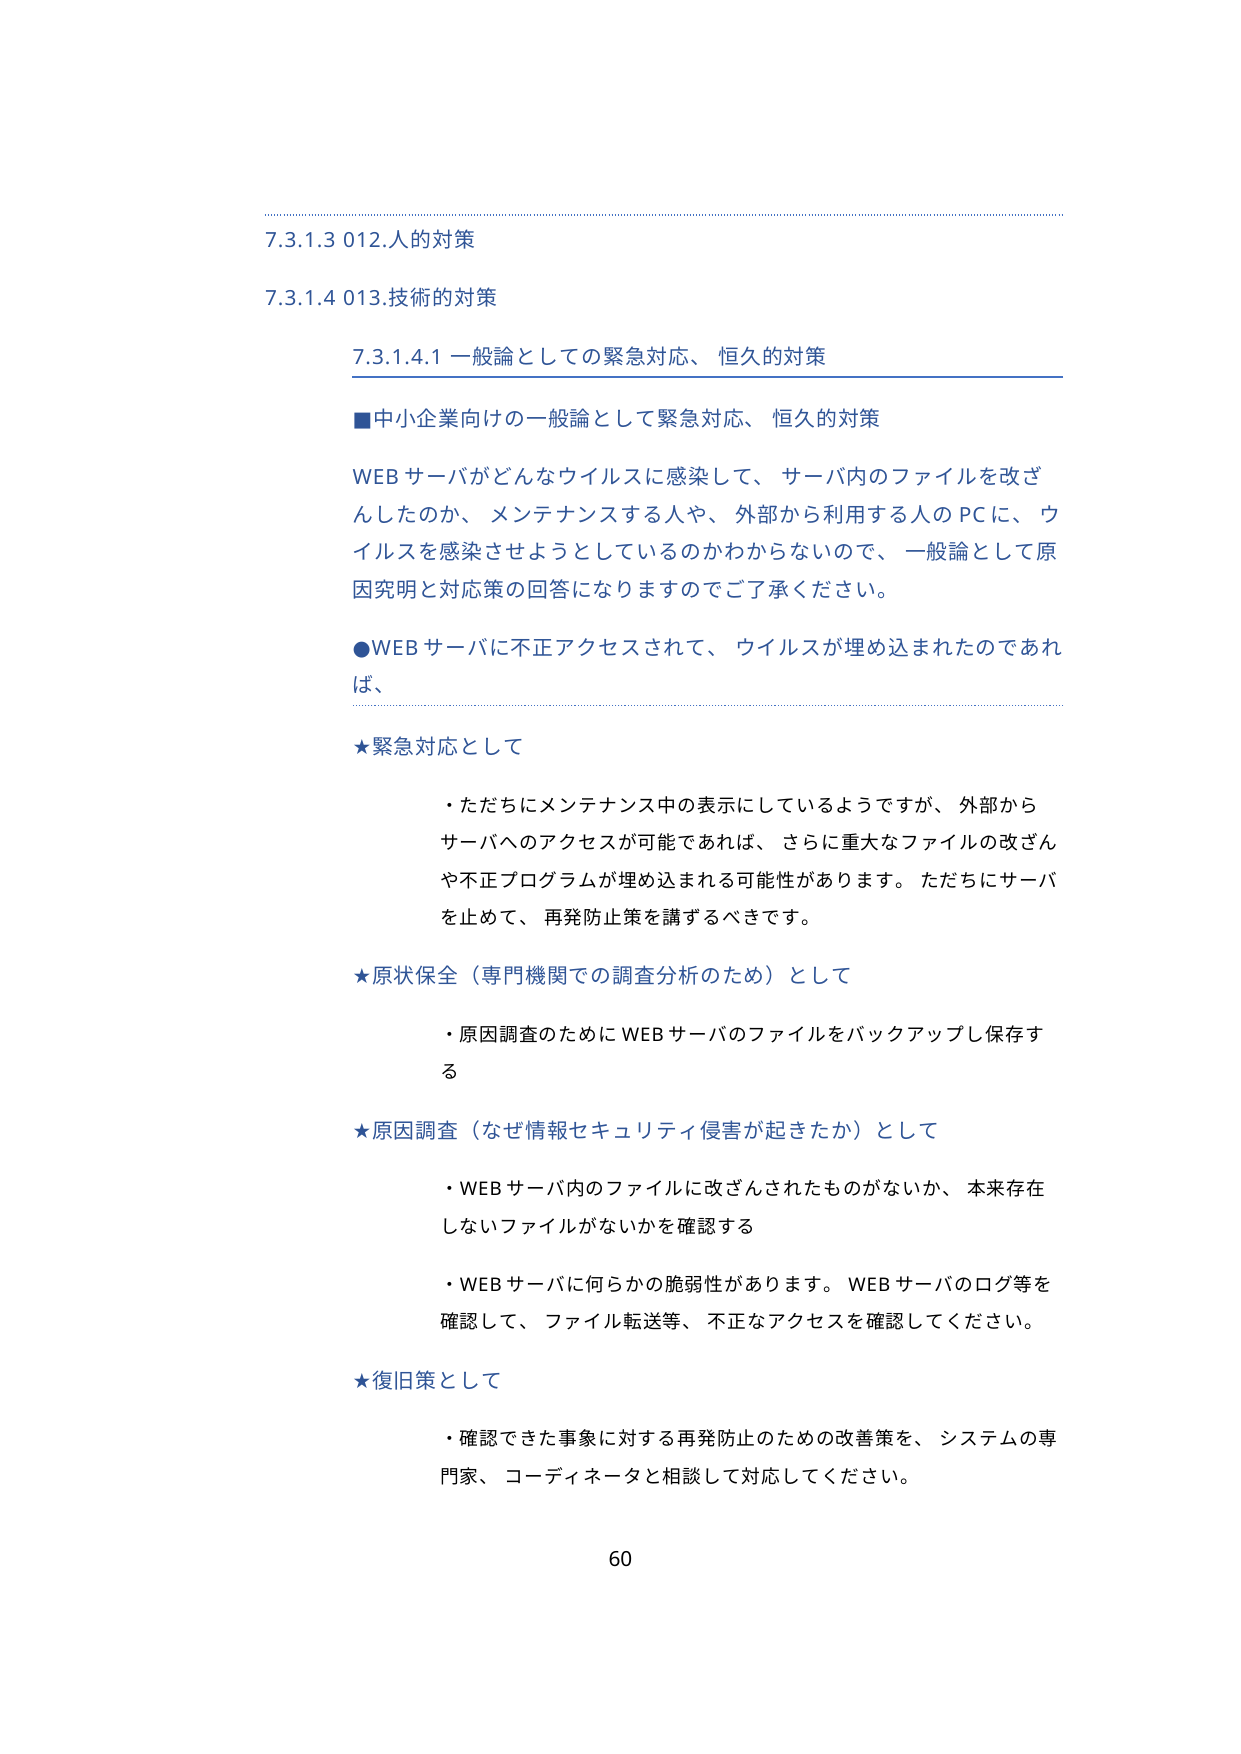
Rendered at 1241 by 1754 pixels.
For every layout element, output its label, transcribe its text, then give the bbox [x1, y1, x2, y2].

text ★復旧策として [352, 1360, 1063, 1398]
text ★緊急対応として [352, 727, 1063, 764]
text 013.技術的対策 [265, 272, 1063, 316]
text ★原状保全（専門機関での調査分析のため）として [352, 956, 1063, 994]
text ・Webサーバに何らかの脆弱性があります。 Webサーバのログ等を確認して、 ファイル転送等、 不正なアクセスを確認してください。 [440, 1264, 1063, 1339]
text ・確認できた事象に対する再発防止のための改善策を、 システムの専門家、 コーディネータと相談して対応してください。 [440, 1419, 1063, 1494]
text ・ただちにメンテナンス中の表示にしているようですが、 外部からサーバへのアクセスが可能であれば、 さらに重大なファイルの改ざんや不正プログラムが埋め込まれる可能性があります。 ただちにサーバを止めて、 再発防止策を講ずるべきです。 [440, 785, 1063, 935]
text ・Webサーバ内のファイルに改ざんされたものがないか、 本来存在しないファイルがないかを確認する [440, 1169, 1063, 1244]
text ■中小企業向けの一般論として緊急対応、 恒久的対策 [352, 398, 1063, 436]
text ・原因調査のためにWebサーバのファイルをバックアップし保存する [440, 1014, 1063, 1089]
text ★原因調査（なぜ情報セキュリティ侵害が起きたか）として [352, 1110, 1063, 1148]
text Webサーバがどんなウイルスに感染して、 サーバ内のファイルを改ざんしたのか、 メンテナンスする人や、 外部から利用する人のPCに、 ウイルスを感染させようとしているのかわからないので、 一般論として原因究明と対応策の回答になりますのでご了承ください。 [352, 457, 1063, 607]
text 一般論としての緊急対応、 恒久的対策 [352, 336, 1063, 376]
text ●Webサーバに不正アクセスされて、 ウイルスが埋め込まれたのであれば、 [352, 628, 1063, 706]
text 012.人的対策 [265, 214, 1063, 257]
